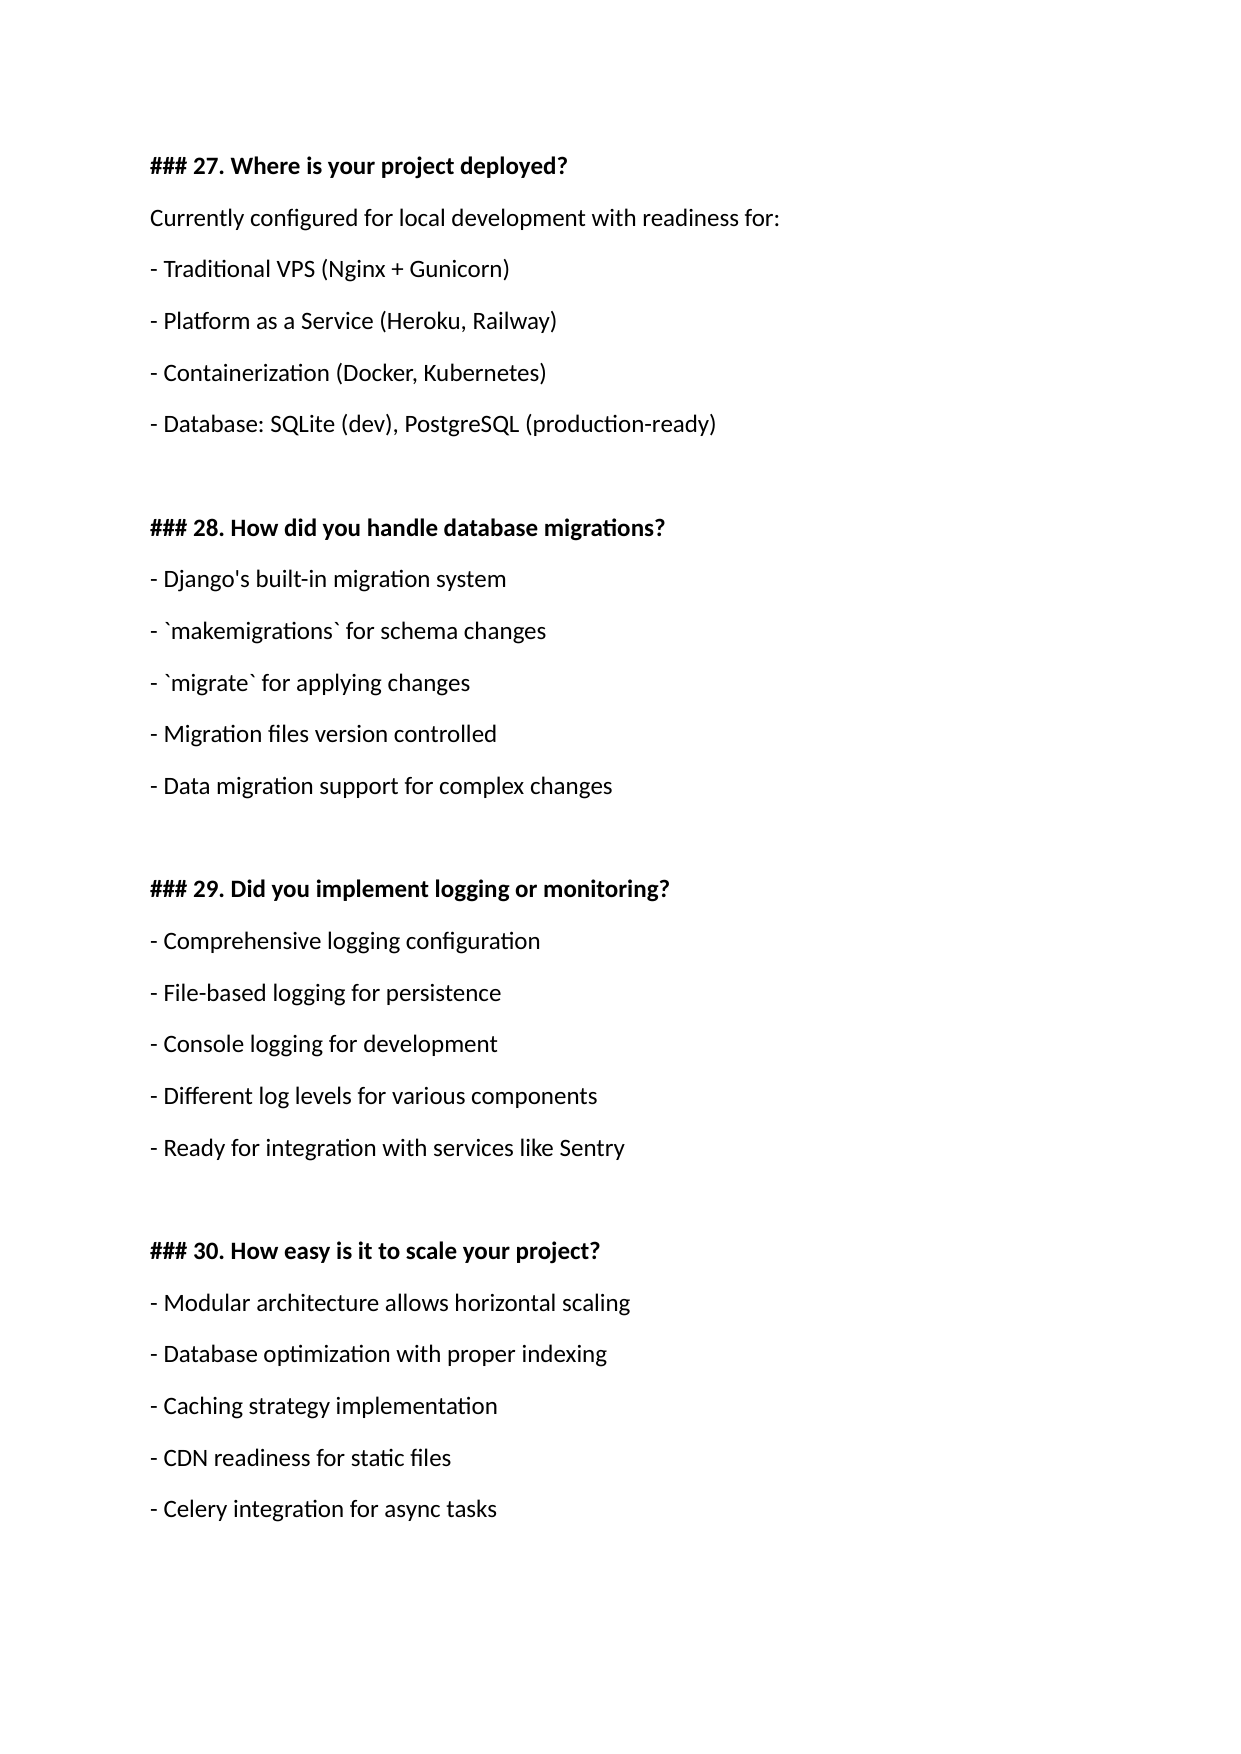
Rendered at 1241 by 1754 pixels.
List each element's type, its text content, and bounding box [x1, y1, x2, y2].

text ### 28. How did you handle database migrations? [150, 512, 1090, 542]
text - Console logging for development [150, 1028, 1090, 1059]
text - Ready for integration with services like Sentry [150, 1132, 1090, 1162]
text - Data migration support for complex changes [150, 770, 1090, 801]
text ### 30. How easy is it to scale your project? [150, 1235, 1090, 1266]
text - Platform as a Service (Heroku, Railway) [150, 305, 1090, 336]
text - `migrate` for applying changes [150, 667, 1090, 697]
text - Database: SQLite (dev), PostgreSQL (production-ready) [150, 408, 1090, 439]
text - Different log levels for various components [150, 1080, 1090, 1111]
text - Comprehensive logging configuration [150, 925, 1090, 956]
text - Caching strategy implementation [150, 1390, 1090, 1421]
text - `makemigrations` for schema changes [150, 615, 1090, 646]
text - Traditional VPS (Nginx + Gunicorn) [150, 253, 1090, 284]
text - Django's built-in migration system [150, 563, 1090, 594]
text - CDN readiness for static files [150, 1442, 1090, 1472]
text - Database optimization with proper indexing [150, 1338, 1090, 1369]
text - Containerization (Docker, Kubernetes) [150, 357, 1090, 387]
text - Modular architecture allows horizontal scaling [150, 1287, 1090, 1317]
text - Migration files version controlled [150, 718, 1090, 749]
text - File-based logging for persistence [150, 977, 1090, 1007]
text ### 27. Where is your project deployed? [150, 150, 1090, 181]
text Currently configured for local development with readiness for: [150, 202, 1090, 232]
text ### 29. Did you implement logging or monitoring? [150, 873, 1090, 904]
text - Celery integration for async tasks [150, 1493, 1090, 1524]
